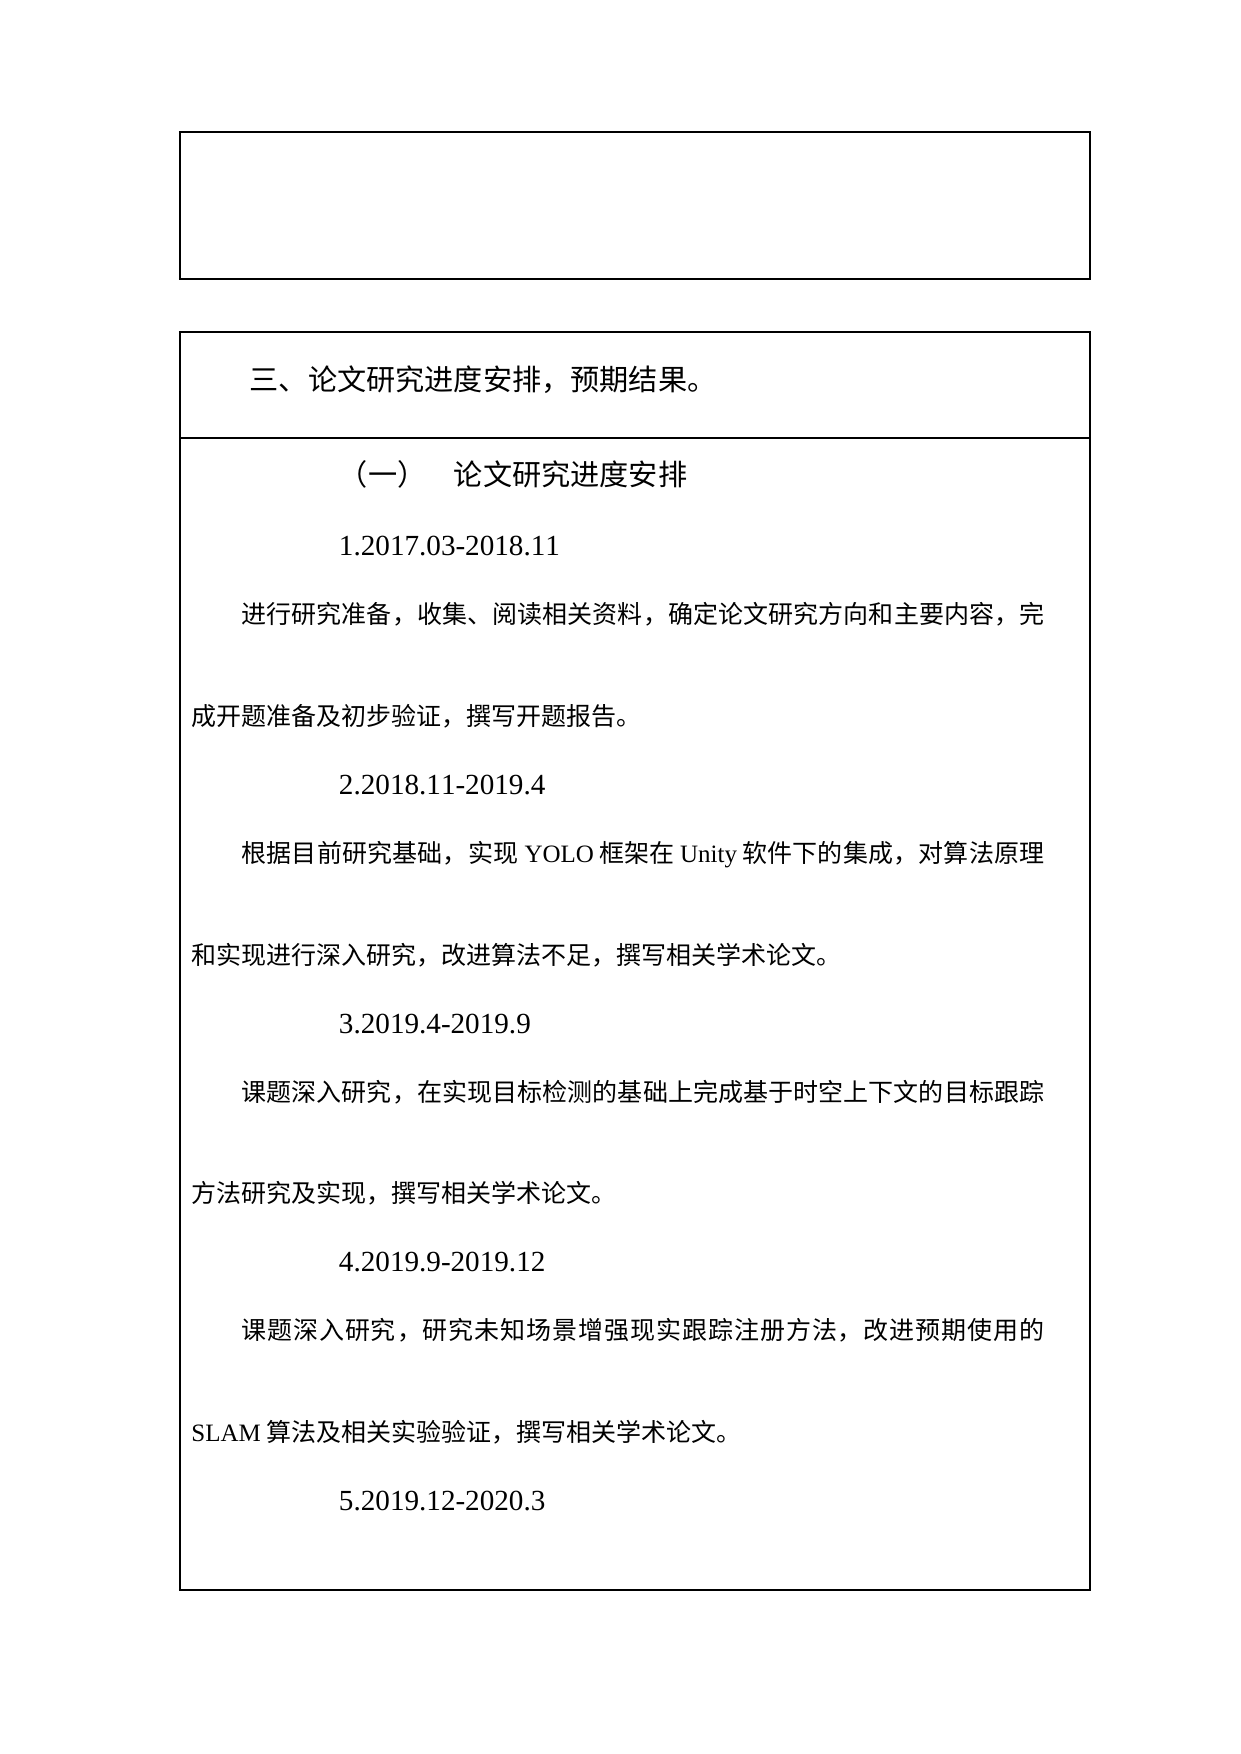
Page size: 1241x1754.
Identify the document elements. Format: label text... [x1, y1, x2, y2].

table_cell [181, 133, 1089, 278]
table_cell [181, 439, 1089, 1589]
table_header 三、论文研究进度安排，预期结果。 [181, 333, 1089, 437]
